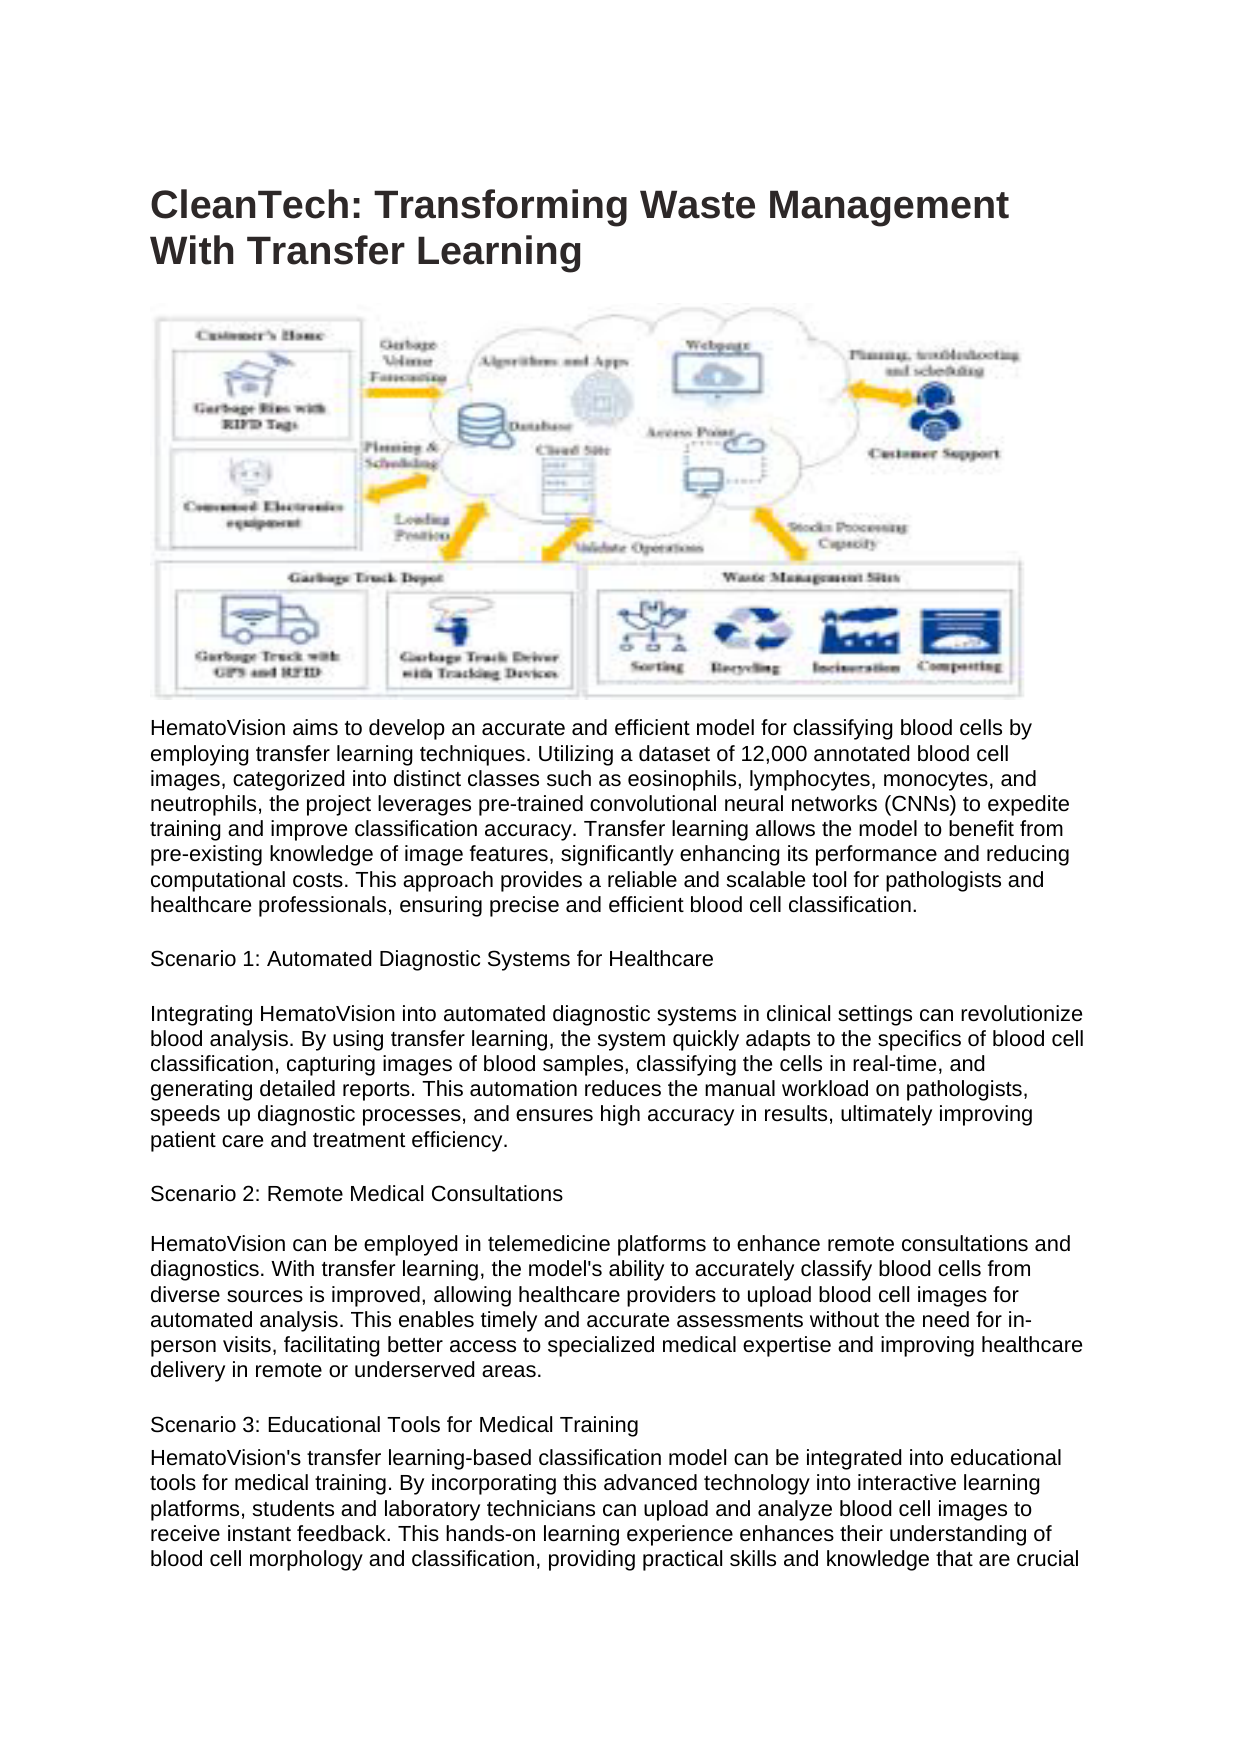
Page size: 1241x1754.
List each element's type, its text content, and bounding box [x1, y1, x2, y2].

text HematoVision aims to develop an accurate and efficient model for classifying blood cells by employing transfer learning techniques. Utilizing a dataset of 12,000 annotated blood cell images, categorized into distinct classes such as eosinophils, lymphocytes, monocytes, and neutrophils, the project leverages pre-trained convolutional neural networks (CNNs) to expedite training and improve classification accuracy. Transfer learning allows the model to benefit from pre-existing knowledge of image features, significantly enhancing its performance and reducing computational costs. This approach provides a reliable and scalable tool for pathologists and healthcare professionals, ensuring precise and efficient blood cell classification. [150, 715, 1090, 917]
text Integrating HematoVision into automated diagnostic systems in clinical settings can revolutionize blood analysis. By using transfer learning, the system quickly adapts to the specifics of blood cell classification, capturing images of blood samples, classifying the cells in real-time, and generating detailed reports. This automation reduces the manual workload on pathologists, speeds up diagnostic processes, and ensures high accuracy in results, ultimately improving patient care and treatment efficiency. [150, 1000, 1090, 1152]
text Scenario 2: Remote Medical Consultations [150, 1181, 1090, 1206]
text HematoVision can be employed in telemedicine platforms to enhance remote consultations and diagnostics. With transfer learning, the model's ability to accurately classify blood cells from diverse sources is improved, allowing healthcare providers to upload blood cell images for automated analysis. This enables timely and accurate assessments without the need for in-person visits, facilitating better access to specialized medical expertise and improving healthcare delivery in remote or underserved areas. [150, 1231, 1090, 1382]
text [150, 1445, 1090, 1571]
text Scenario 1: Automated Diagnostic Systems for Healthcare [150, 946, 1090, 971]
text Scenario 3: Educational Tools for Medical Training [150, 1411, 1090, 1437]
text CleanTech: Transforming Waste Management With Transfer Learning [150, 181, 1090, 272]
picture [150, 303, 1025, 700]
